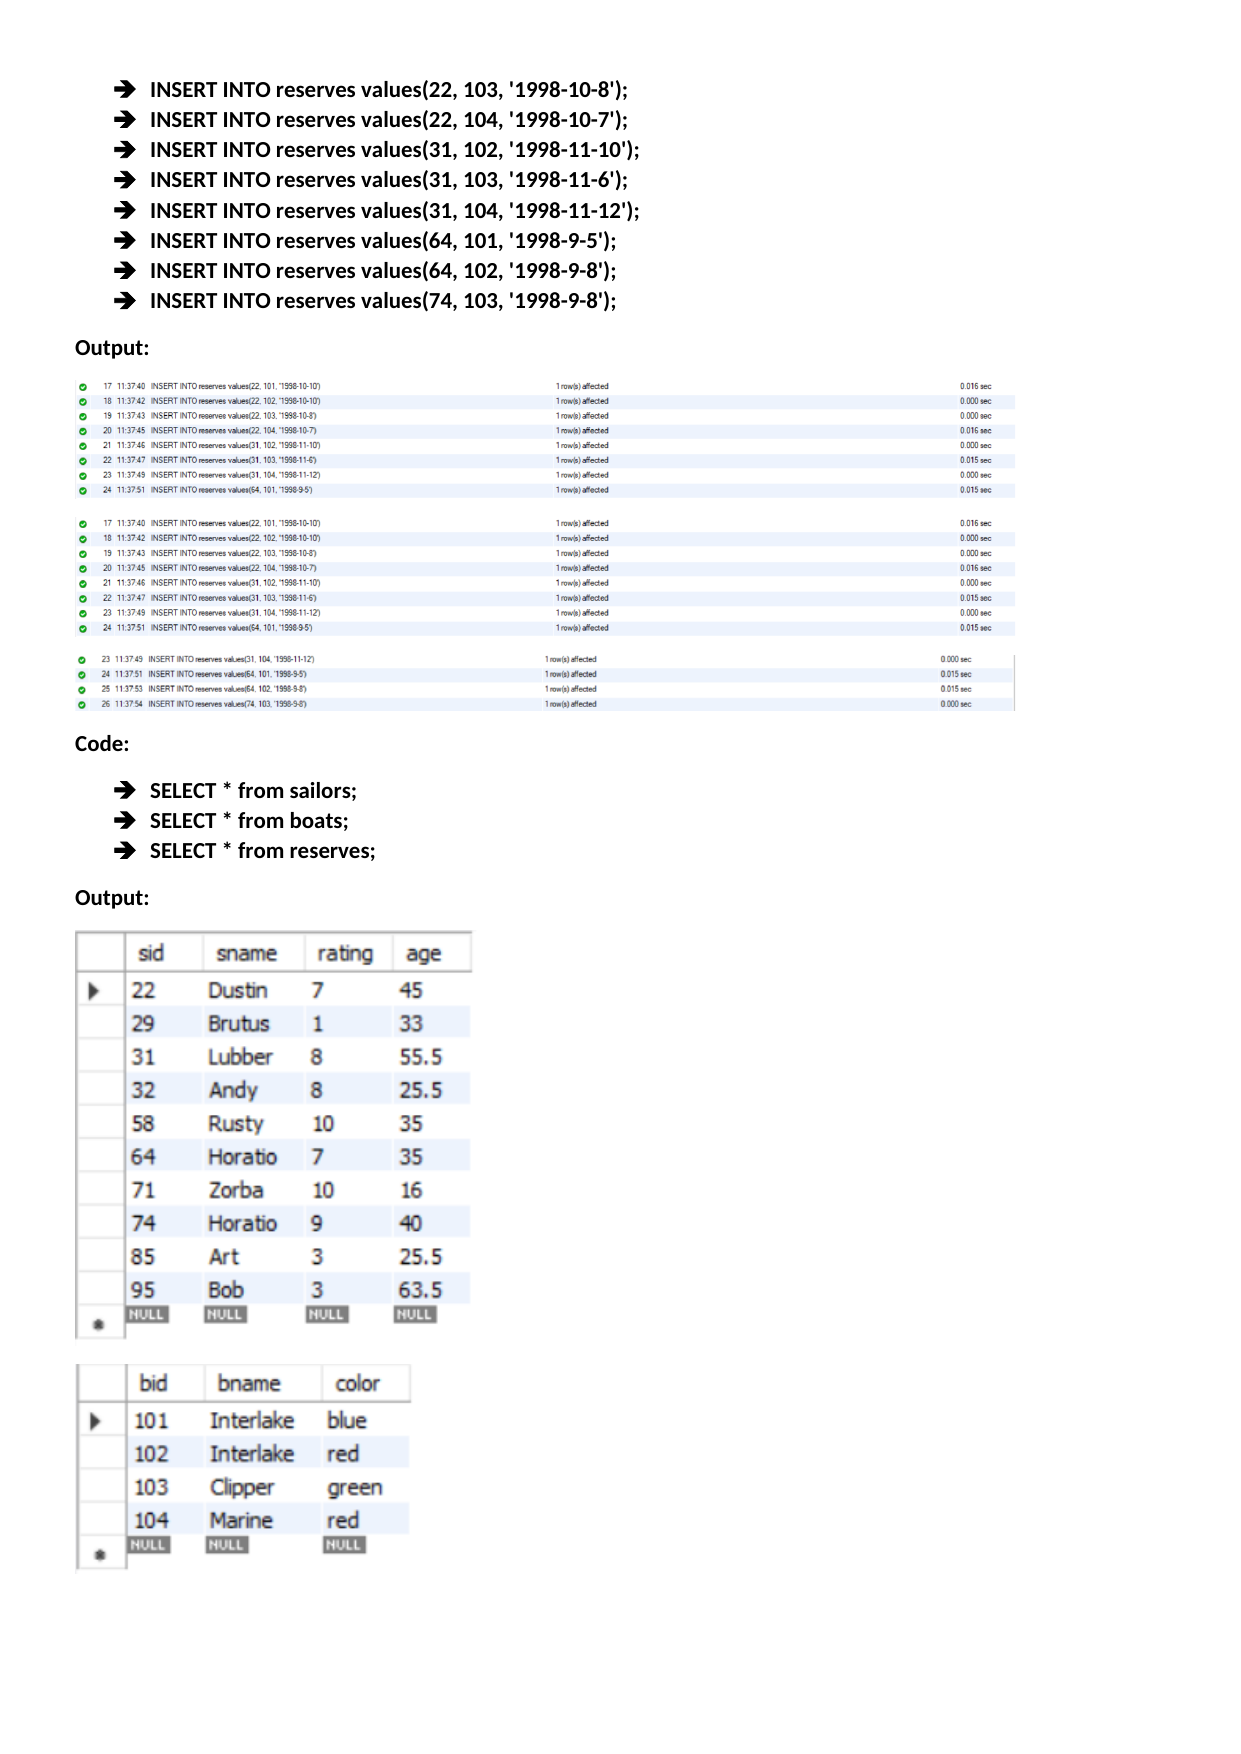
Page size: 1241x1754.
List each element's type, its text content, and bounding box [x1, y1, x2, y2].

picture [75, 655, 1016, 711]
picture [75, 380, 1016, 499]
list INSERT INTO reserves values(64, 102, '1998-9-8'); [112, 256, 1165, 284]
text Code: [75, 729, 1165, 757]
picture [75, 1364, 416, 1574]
list INSERT INTO reserves values(22, 103, '1998-10-8'); [112, 75, 1165, 103]
picture [75, 930, 477, 1346]
text Output: [75, 883, 1165, 911]
list INSERT INTO reserves values(64, 101, '1998-9-5'); [112, 226, 1165, 254]
list INSERT INTO reserves values(22, 104, '1998-10-7'); [112, 105, 1165, 133]
list SELECT * from boats; [112, 806, 1165, 834]
list SELECT * from reserves; [112, 836, 1165, 864]
list INSERT INTO reserves values(31, 103, '1998-11-6'); [112, 166, 1165, 194]
text Output: [75, 333, 1165, 361]
list SELECT * from sailors; [112, 776, 1165, 804]
picture [75, 517, 1016, 637]
list INSERT INTO reserves values(31, 104, '1998-11-12'); [112, 196, 1165, 224]
list INSERT INTO reserves values(74, 103, '1998-9-8'); [112, 286, 1165, 314]
list INSERT INTO reserves values(31, 102, '1998-11-10'); [112, 135, 1165, 163]
